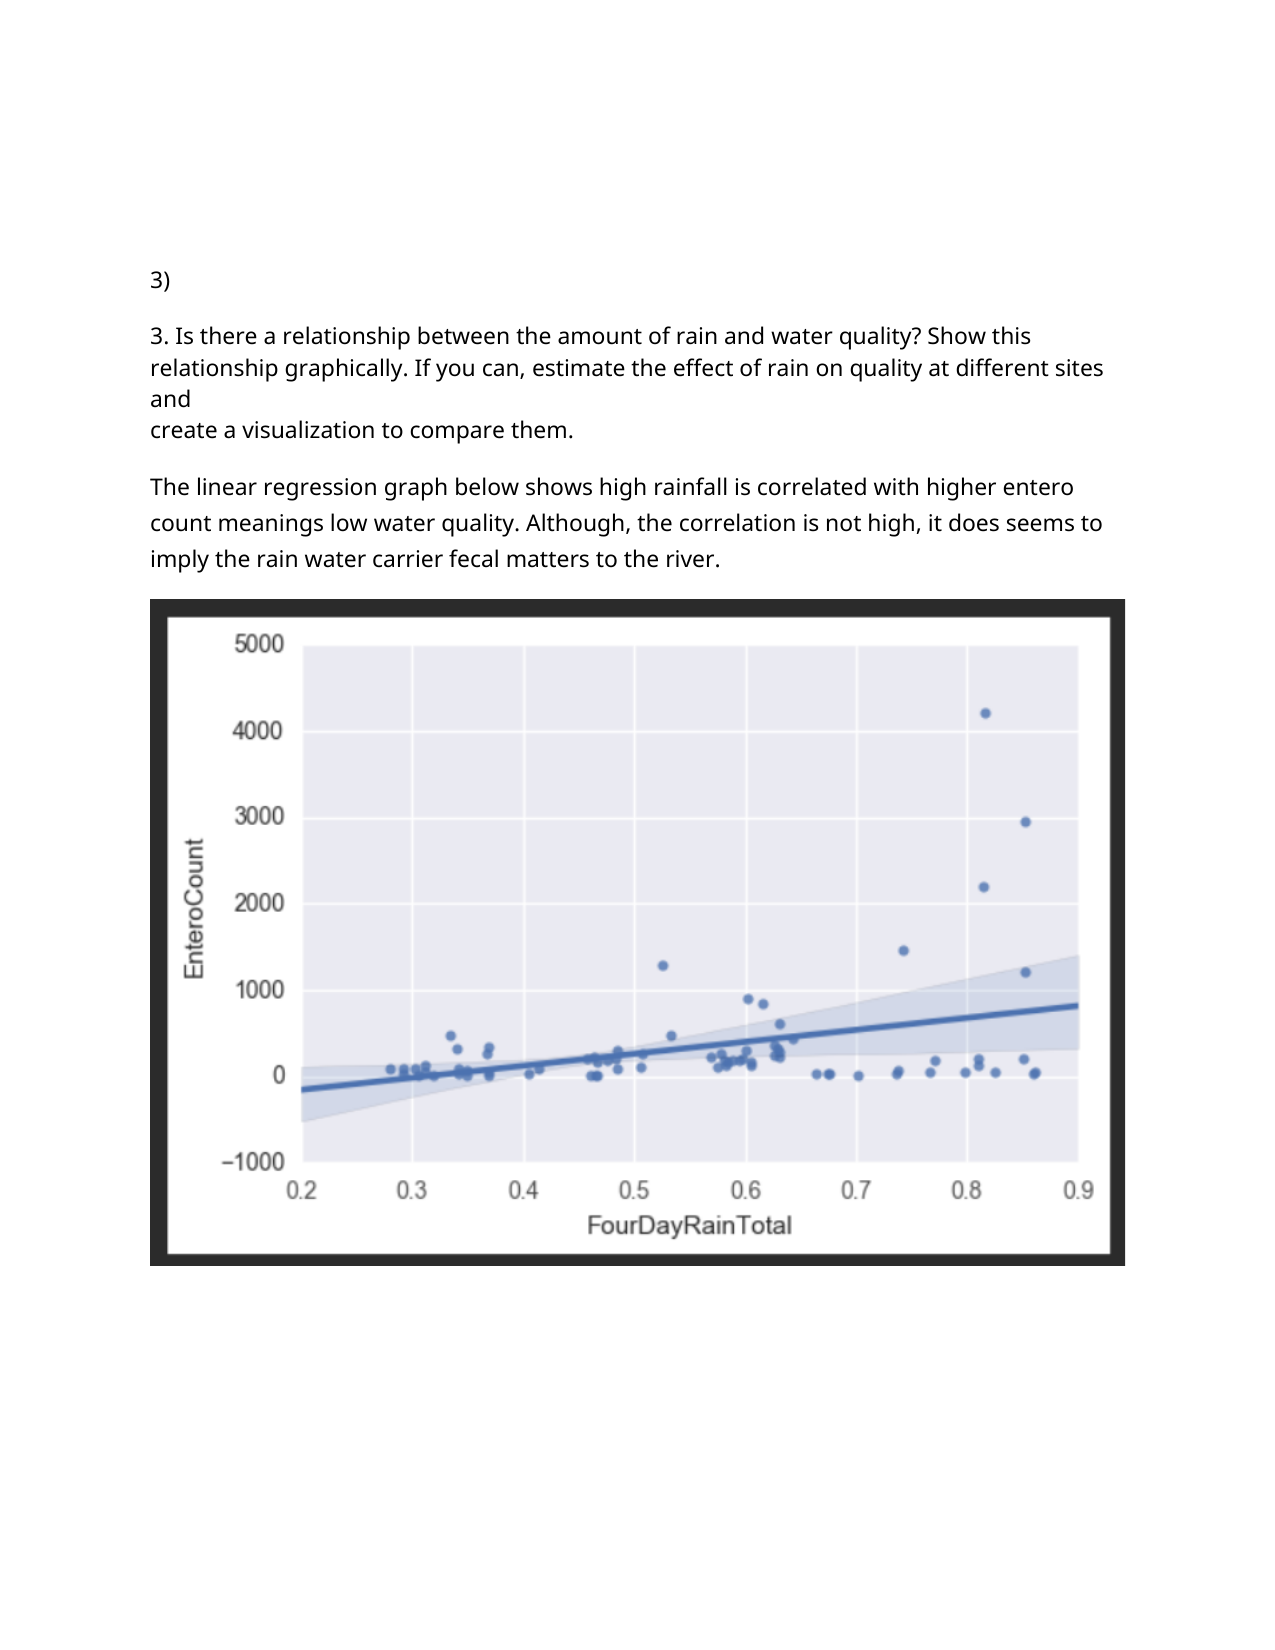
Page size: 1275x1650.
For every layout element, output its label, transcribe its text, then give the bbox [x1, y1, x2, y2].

text 3) [150, 263, 1125, 295]
picture [150, 599, 1125, 1266]
text create a visualization to compare them. [150, 414, 1125, 445]
text relationship graphically. If you can, estimate the effect of rain on quality at different sites and [150, 352, 1125, 414]
text 3. Is there a relationship between the amount of rain and water quality? Show this [150, 320, 1125, 352]
text The linear regression graph below shows high rainfall is correlated with higher entero count meanings low water quality. Although, the correlation is not high, it does seems to imply the rain water carrier fecal matters to the river. [150, 471, 1125, 574]
